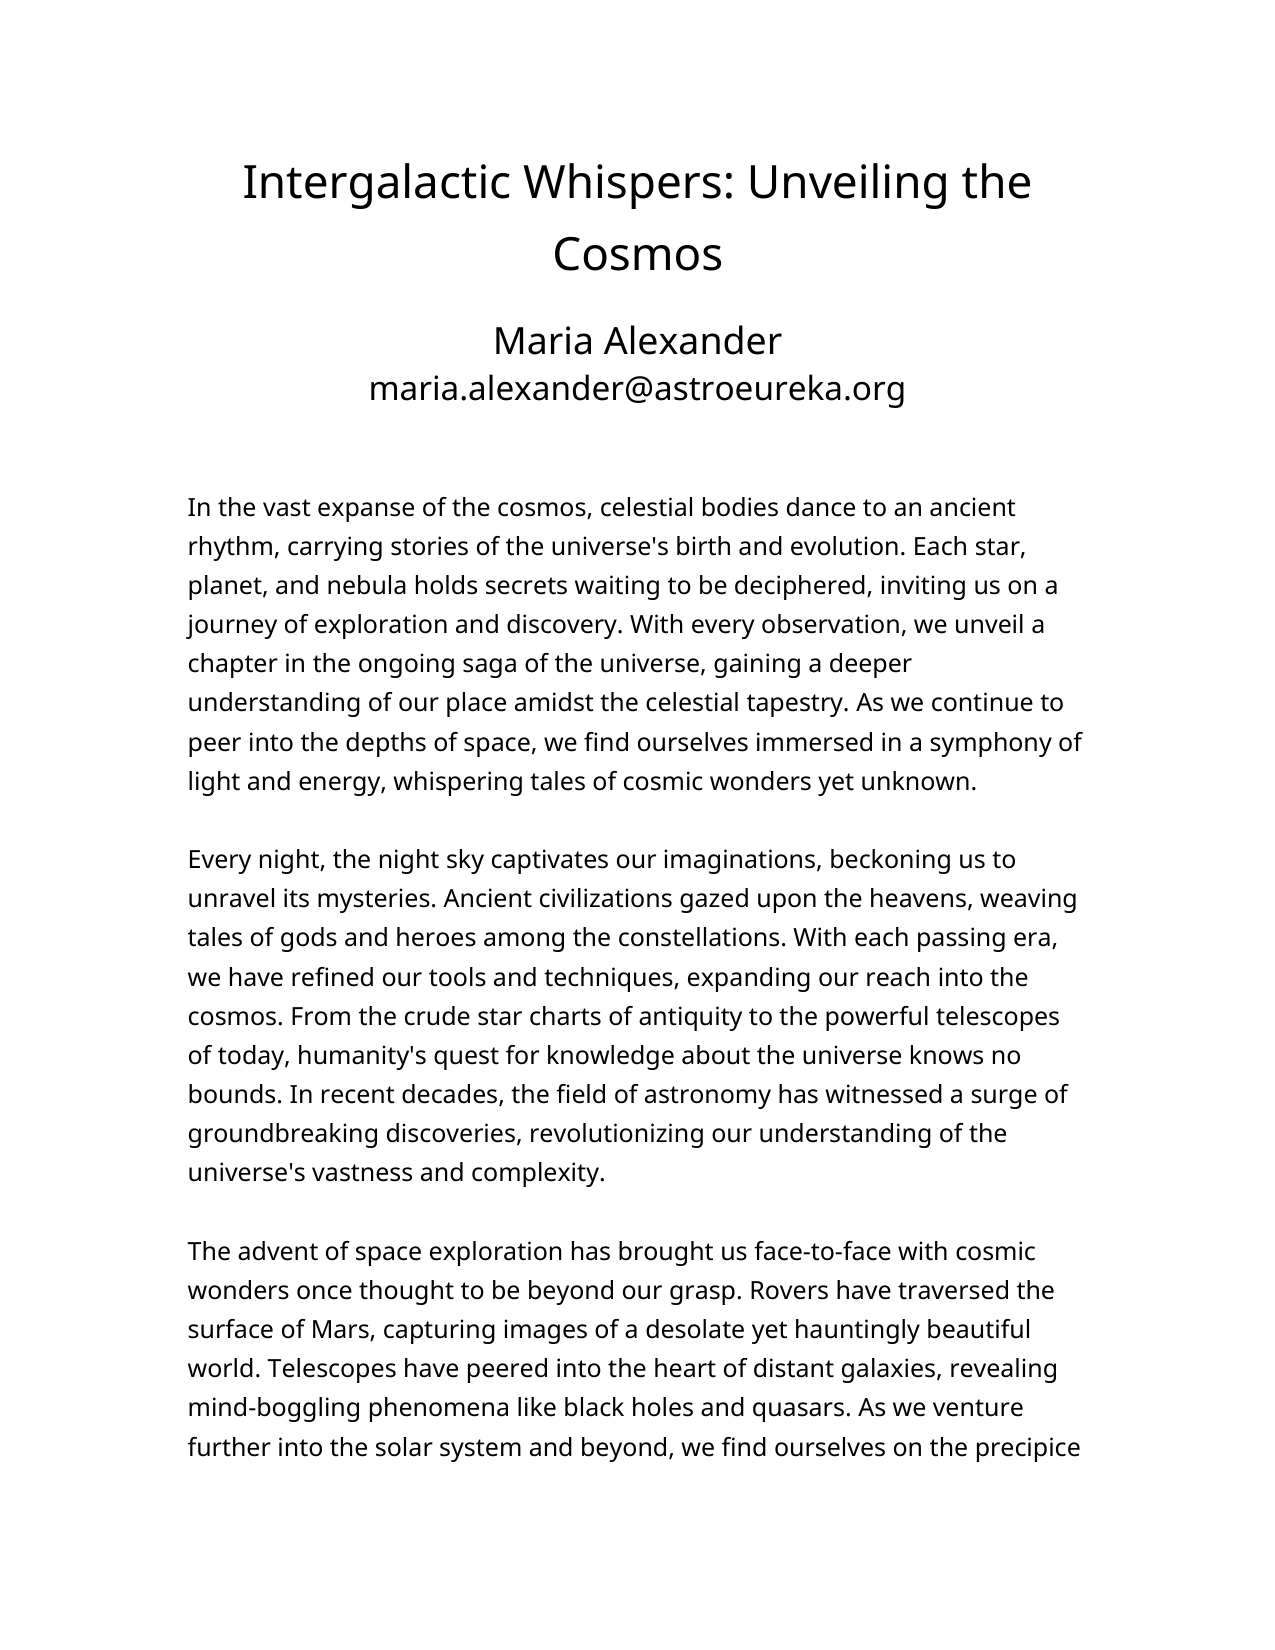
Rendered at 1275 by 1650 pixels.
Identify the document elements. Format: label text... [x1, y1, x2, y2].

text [187, 489, 1087, 1463]
text Maria Alexander [187, 314, 1087, 365]
text maria.alexander@astroeureka.org [187, 365, 1087, 411]
text Intergalactic Whispers: Unveiling the Cosmos [187, 150, 1087, 284]
